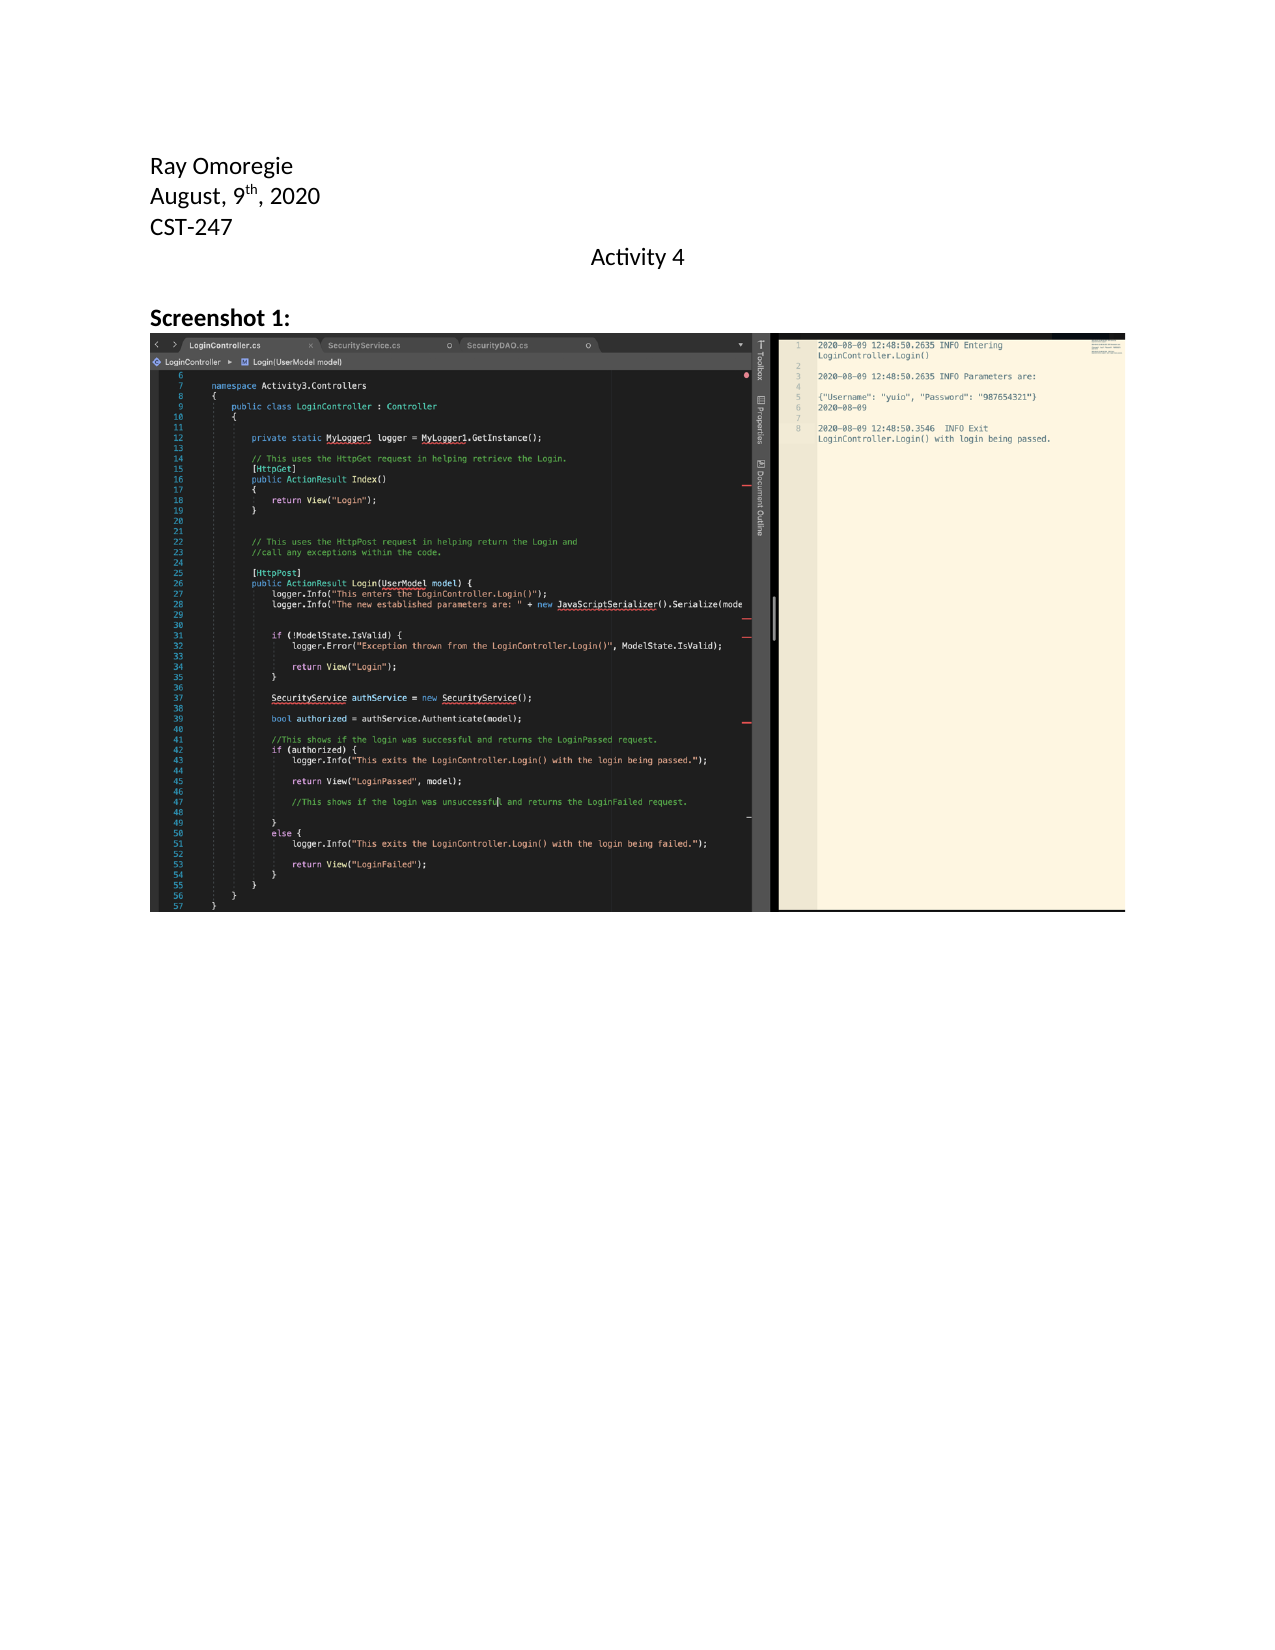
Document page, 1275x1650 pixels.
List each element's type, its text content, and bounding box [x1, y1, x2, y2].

text Activity 4 [150, 242, 1125, 272]
text Screenshot 1: [150, 303, 1125, 333]
picture [150, 333, 1125, 912]
text Ray Omoregie [150, 150, 1125, 181]
text CST-247 [150, 211, 1125, 242]
text August, 9th, 2020 [150, 181, 1125, 211]
